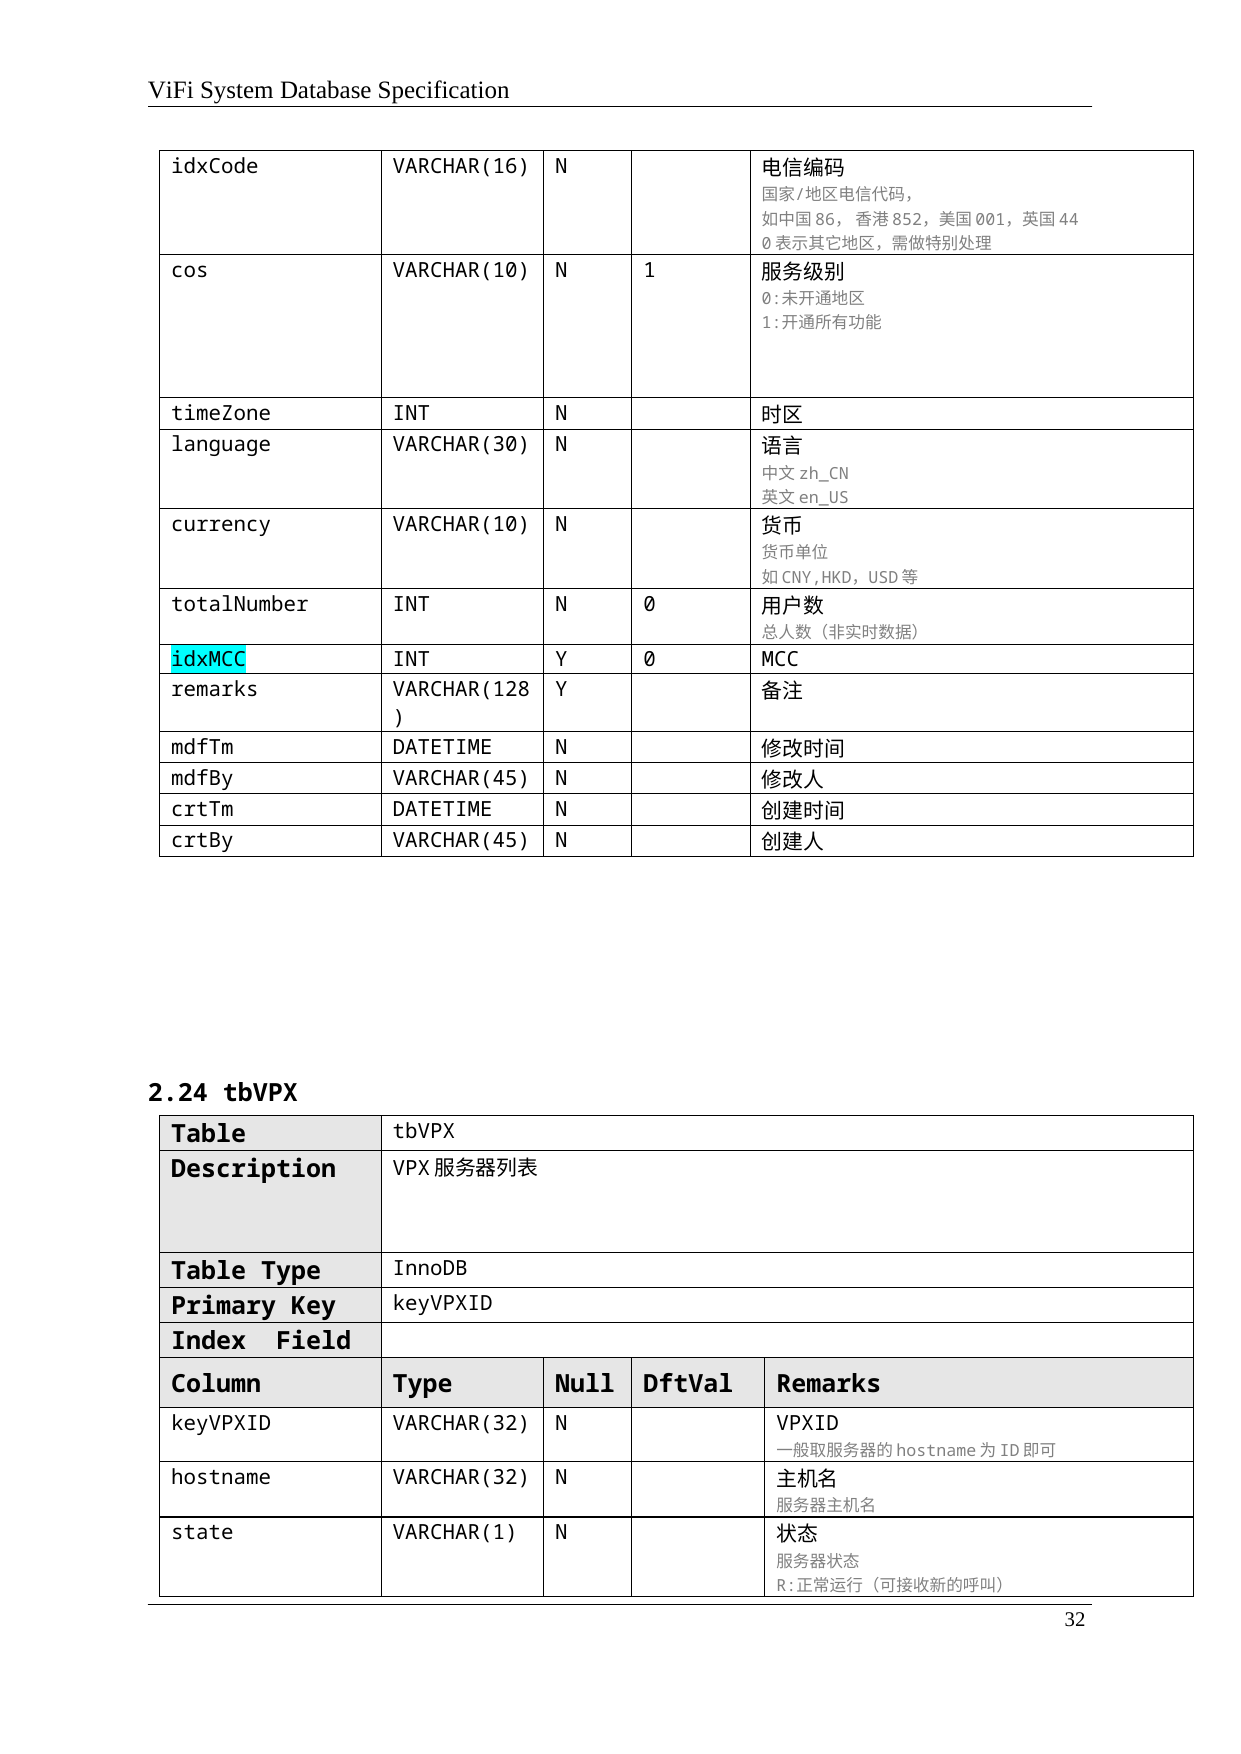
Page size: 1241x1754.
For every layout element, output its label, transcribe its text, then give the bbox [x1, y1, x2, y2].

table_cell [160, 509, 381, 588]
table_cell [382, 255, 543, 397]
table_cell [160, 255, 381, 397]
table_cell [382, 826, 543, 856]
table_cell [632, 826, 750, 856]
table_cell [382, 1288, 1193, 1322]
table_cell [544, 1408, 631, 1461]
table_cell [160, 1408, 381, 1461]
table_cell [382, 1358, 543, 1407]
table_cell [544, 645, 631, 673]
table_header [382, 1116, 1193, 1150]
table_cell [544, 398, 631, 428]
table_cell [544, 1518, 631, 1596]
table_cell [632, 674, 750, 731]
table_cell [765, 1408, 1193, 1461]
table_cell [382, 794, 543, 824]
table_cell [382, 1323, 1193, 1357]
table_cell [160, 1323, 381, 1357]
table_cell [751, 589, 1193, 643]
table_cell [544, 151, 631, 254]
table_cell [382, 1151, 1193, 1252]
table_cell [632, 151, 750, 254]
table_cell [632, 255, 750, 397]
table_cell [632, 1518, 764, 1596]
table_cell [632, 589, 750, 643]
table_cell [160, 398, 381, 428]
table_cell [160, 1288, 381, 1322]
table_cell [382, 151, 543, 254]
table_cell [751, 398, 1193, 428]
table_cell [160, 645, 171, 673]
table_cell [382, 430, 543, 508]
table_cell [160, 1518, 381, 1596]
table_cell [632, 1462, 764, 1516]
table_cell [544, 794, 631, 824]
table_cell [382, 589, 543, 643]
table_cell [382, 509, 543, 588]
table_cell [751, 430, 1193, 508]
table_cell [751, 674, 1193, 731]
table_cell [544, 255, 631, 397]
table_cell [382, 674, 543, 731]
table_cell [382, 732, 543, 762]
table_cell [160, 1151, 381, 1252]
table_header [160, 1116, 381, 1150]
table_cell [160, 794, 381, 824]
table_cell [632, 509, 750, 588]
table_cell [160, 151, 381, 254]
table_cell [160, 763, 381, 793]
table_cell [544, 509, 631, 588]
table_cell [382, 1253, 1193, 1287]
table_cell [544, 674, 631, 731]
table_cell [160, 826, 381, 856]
subtitle tbVPX [148, 1074, 1092, 1108]
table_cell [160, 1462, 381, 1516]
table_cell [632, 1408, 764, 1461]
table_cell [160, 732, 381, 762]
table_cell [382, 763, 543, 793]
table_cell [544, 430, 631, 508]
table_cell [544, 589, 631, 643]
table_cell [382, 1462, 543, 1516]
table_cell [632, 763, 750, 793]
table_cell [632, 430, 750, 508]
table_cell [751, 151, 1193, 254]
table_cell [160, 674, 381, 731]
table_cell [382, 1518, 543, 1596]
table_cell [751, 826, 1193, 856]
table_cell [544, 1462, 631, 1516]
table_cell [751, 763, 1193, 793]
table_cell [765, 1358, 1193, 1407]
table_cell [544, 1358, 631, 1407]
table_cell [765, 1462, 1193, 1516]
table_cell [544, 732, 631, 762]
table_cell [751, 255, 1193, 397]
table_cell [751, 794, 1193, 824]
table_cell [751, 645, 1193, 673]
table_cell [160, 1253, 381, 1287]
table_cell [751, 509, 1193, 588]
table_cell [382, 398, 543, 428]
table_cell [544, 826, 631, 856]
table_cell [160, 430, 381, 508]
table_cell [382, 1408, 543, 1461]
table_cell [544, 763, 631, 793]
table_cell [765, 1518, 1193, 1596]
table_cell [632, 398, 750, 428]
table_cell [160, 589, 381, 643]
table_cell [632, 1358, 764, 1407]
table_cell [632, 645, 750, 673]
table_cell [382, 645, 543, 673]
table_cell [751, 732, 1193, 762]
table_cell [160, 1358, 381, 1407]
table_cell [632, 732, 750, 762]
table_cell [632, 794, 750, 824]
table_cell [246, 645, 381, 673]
